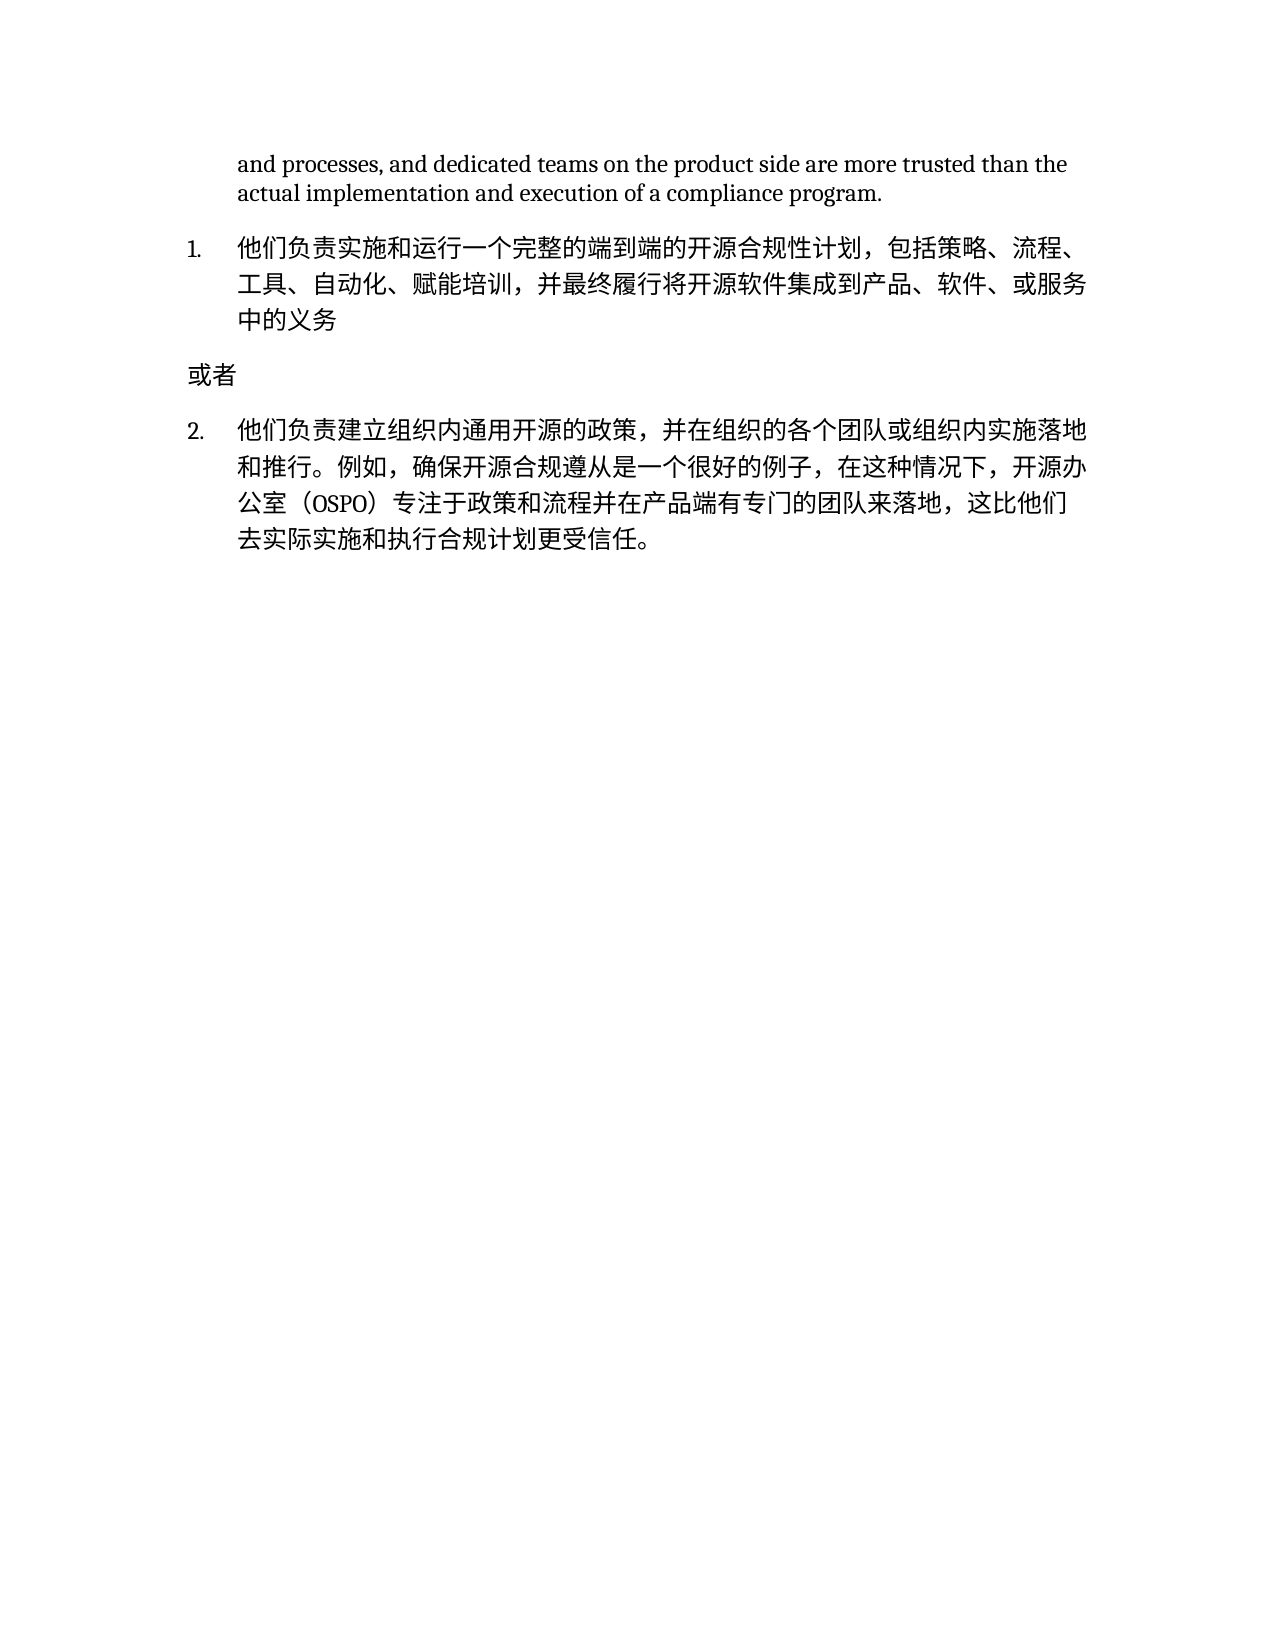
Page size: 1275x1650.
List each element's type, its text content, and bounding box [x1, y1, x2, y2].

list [187, 150, 1087, 207]
text 或者 [187, 358, 1087, 392]
list 他们负责建立组织内通用开源的政策，并在组织的各个团队或组织内实施落地和推行。例如，确保开源合规遵从是一个很好的例子，在这种情况下，开源办公室（OSPO）专注于政策和流程并在产品端有专门的团队来落地，这比他们去实际实施和执行合规计划更受信任。 [187, 411, 1087, 556]
list 他们负责实施和运行一个完整的端到端的开源合规性计划，包括策略、流程、工具、自动化、赋能培训，并最终履行将开源软件集成到产品、软件、或服务中的义务 [187, 228, 1087, 337]
